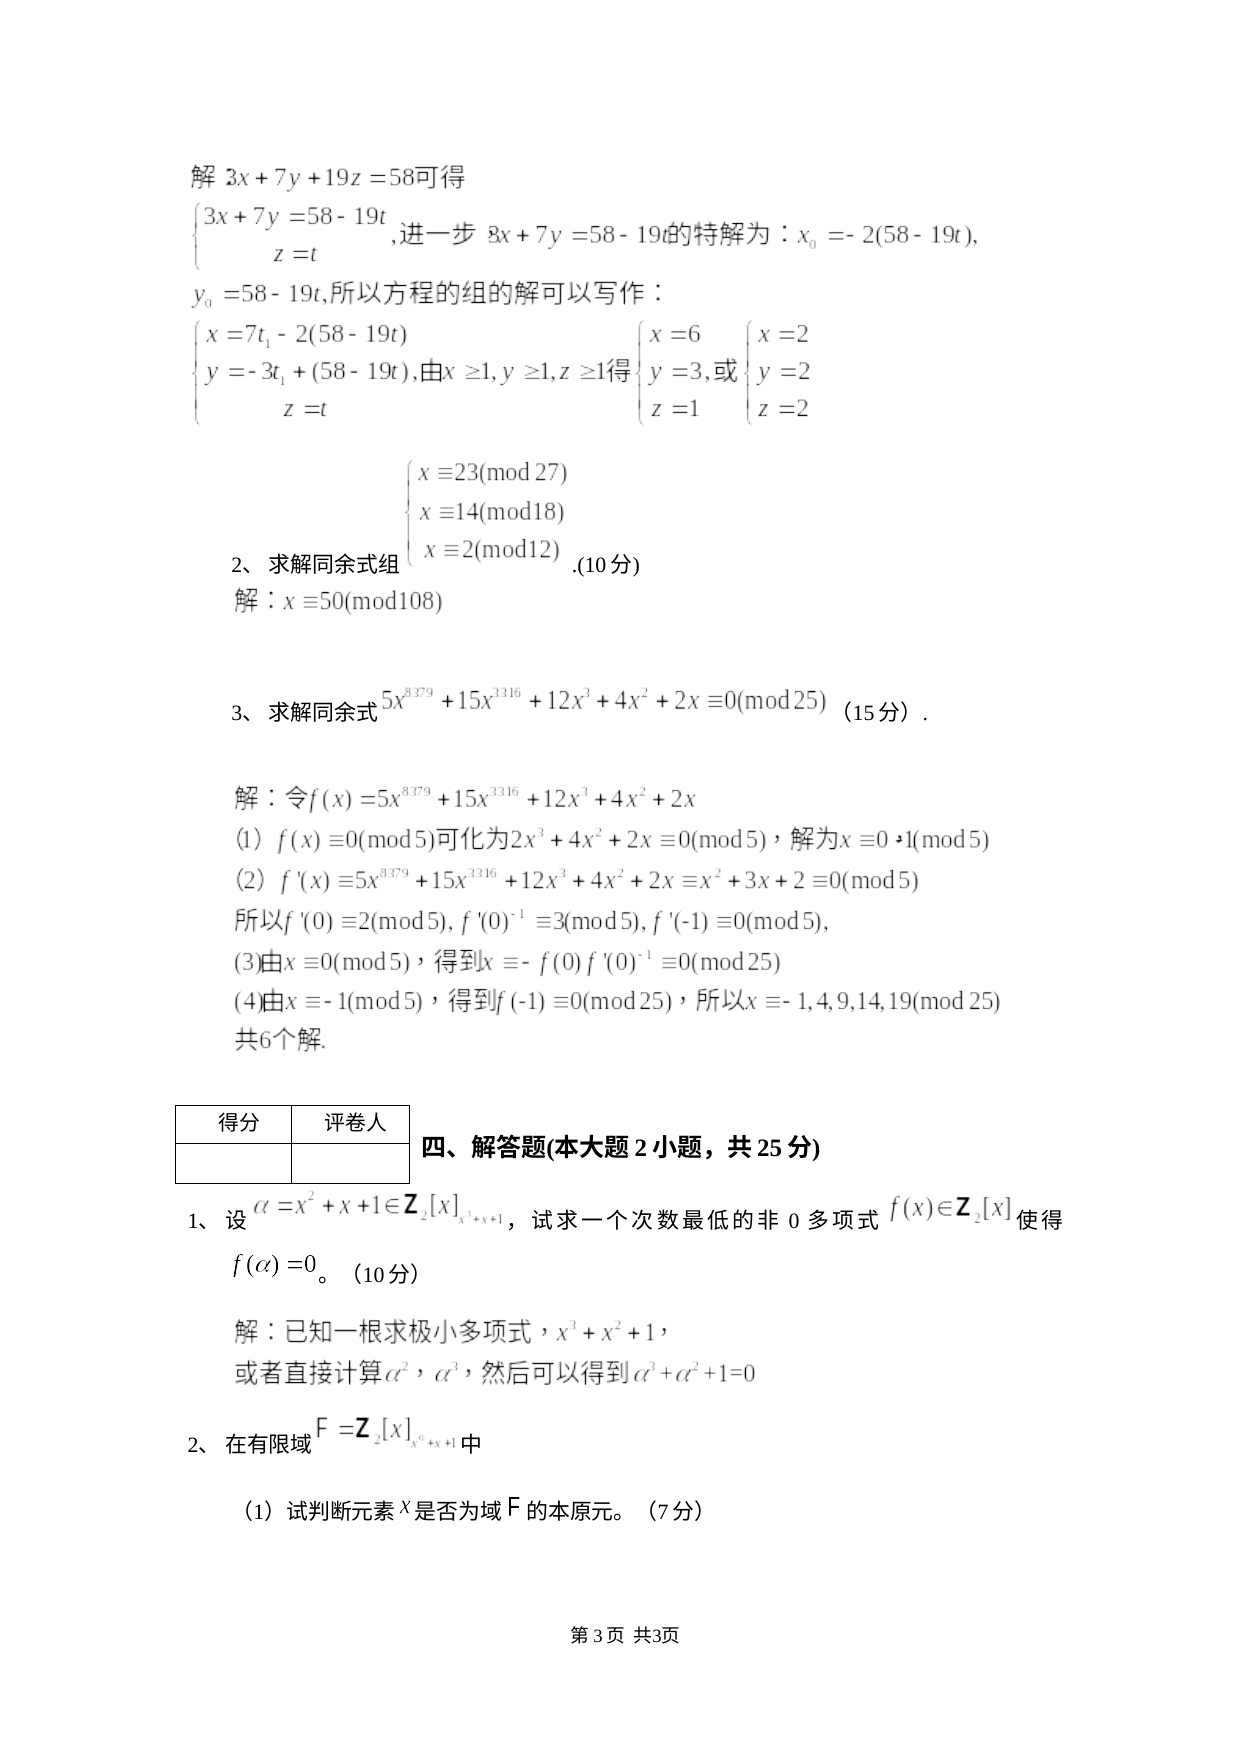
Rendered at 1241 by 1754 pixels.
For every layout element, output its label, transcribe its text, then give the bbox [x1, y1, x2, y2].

list 在有限域中 [187, 1412, 1063, 1477]
list 求解同余式组.(10分) [231, 454, 1063, 584]
table_header 得分 [176, 1106, 291, 1143]
table_header 解答题(本大题2小题，共25分) [410, 1105, 973, 1183]
table_header 评卷人 [292, 1106, 409, 1143]
list 求解同余式（15分）. [231, 682, 1063, 747]
table_cell [176, 1144, 291, 1183]
table_cell [292, 1144, 409, 1183]
text （1）试判断元素是否为域的本原元。（7分） [187, 1477, 1063, 1542]
list 设，试求一个次数最低的非0多项式使得。（10分） [187, 1184, 1063, 1314]
